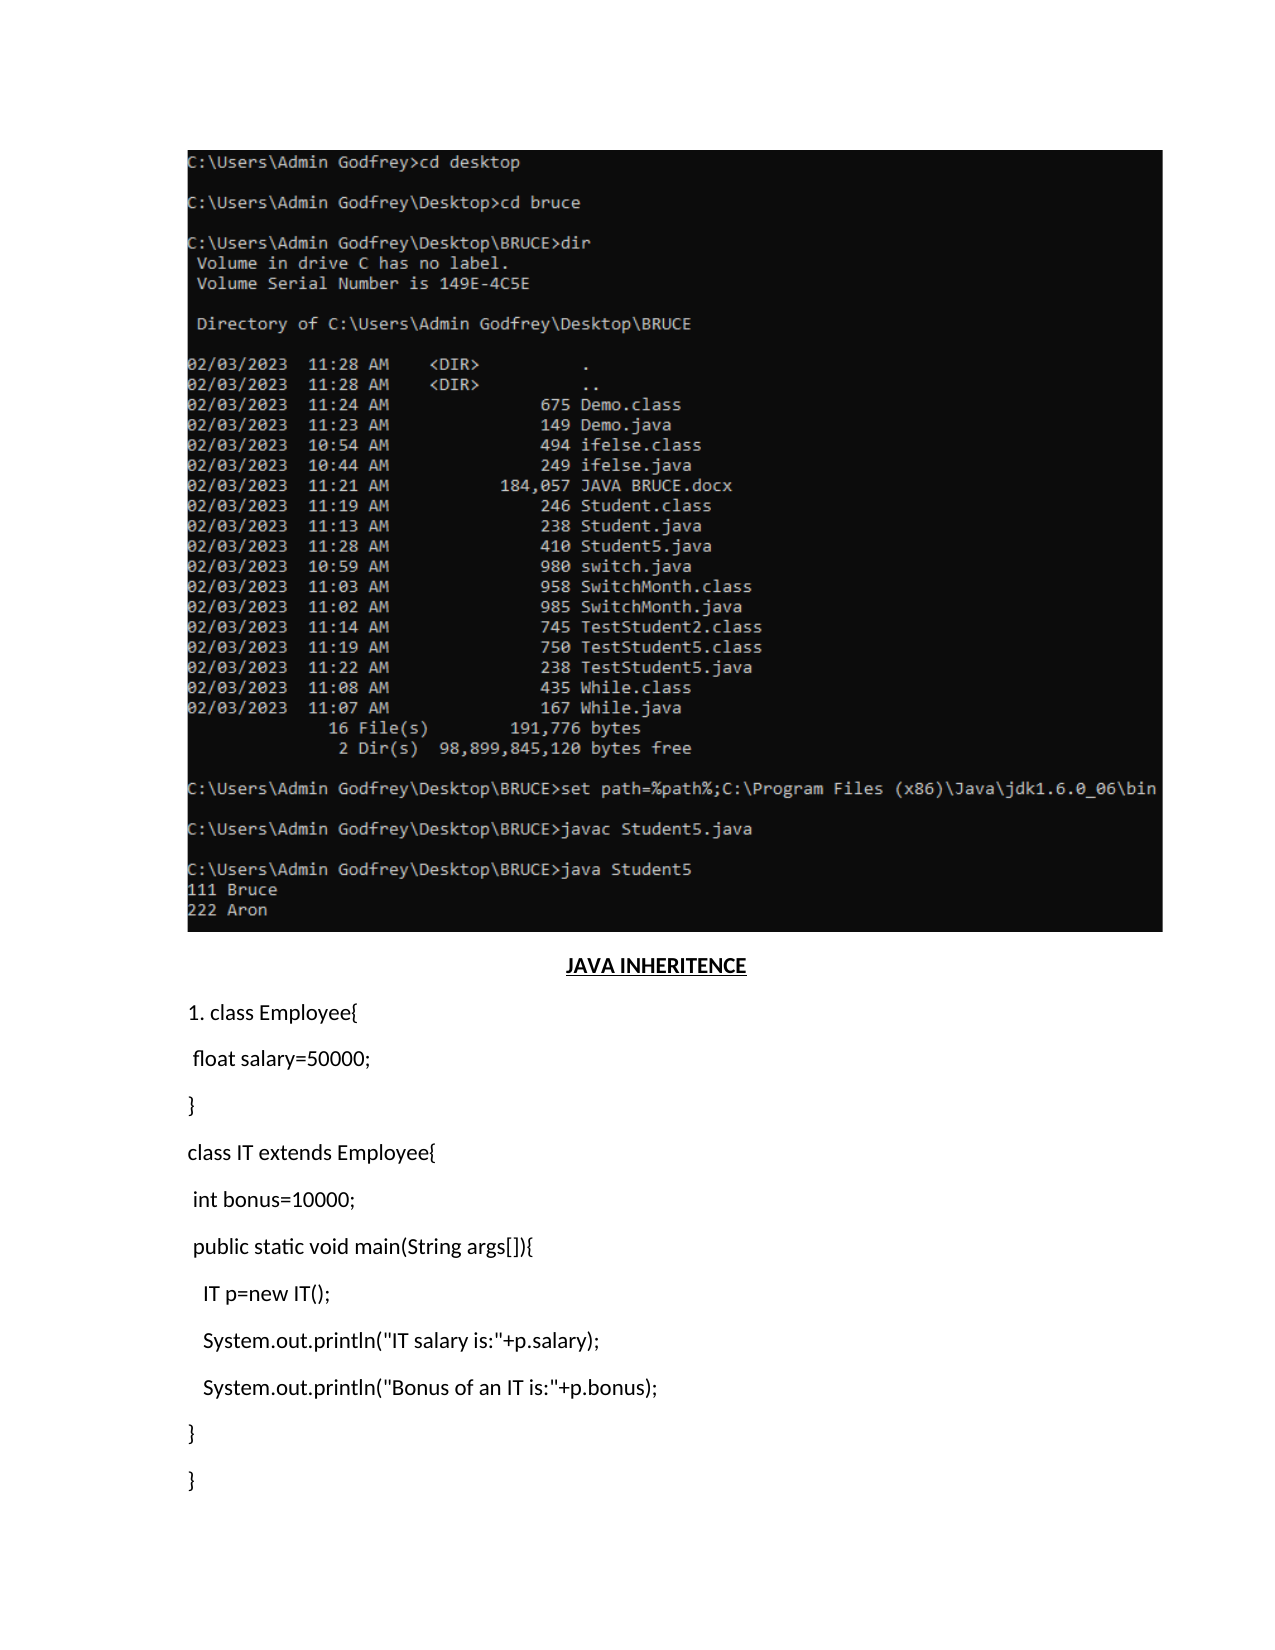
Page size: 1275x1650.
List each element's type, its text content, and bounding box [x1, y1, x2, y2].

text int bonus=10000; [187, 1185, 1125, 1213]
text System.out.println("Bonus of an IT is:"+p.bonus); [187, 1373, 1125, 1401]
text JAVA INHERITENCE [187, 951, 1125, 979]
text public static void main(String args[]){ [187, 1232, 1125, 1260]
text System.out.println("IT salary is:"+p.salary); [187, 1326, 1125, 1354]
text 1. class Employee{ [187, 998, 1125, 1026]
text class IT extends Employee{ [187, 1138, 1125, 1166]
picture [187, 150, 1163, 932]
text } [187, 1419, 1125, 1448]
text IT p=new IT(); [187, 1279, 1125, 1307]
text } [187, 1091, 1125, 1119]
text float salary=50000; [187, 1044, 1125, 1073]
text } [187, 1466, 1125, 1494]
